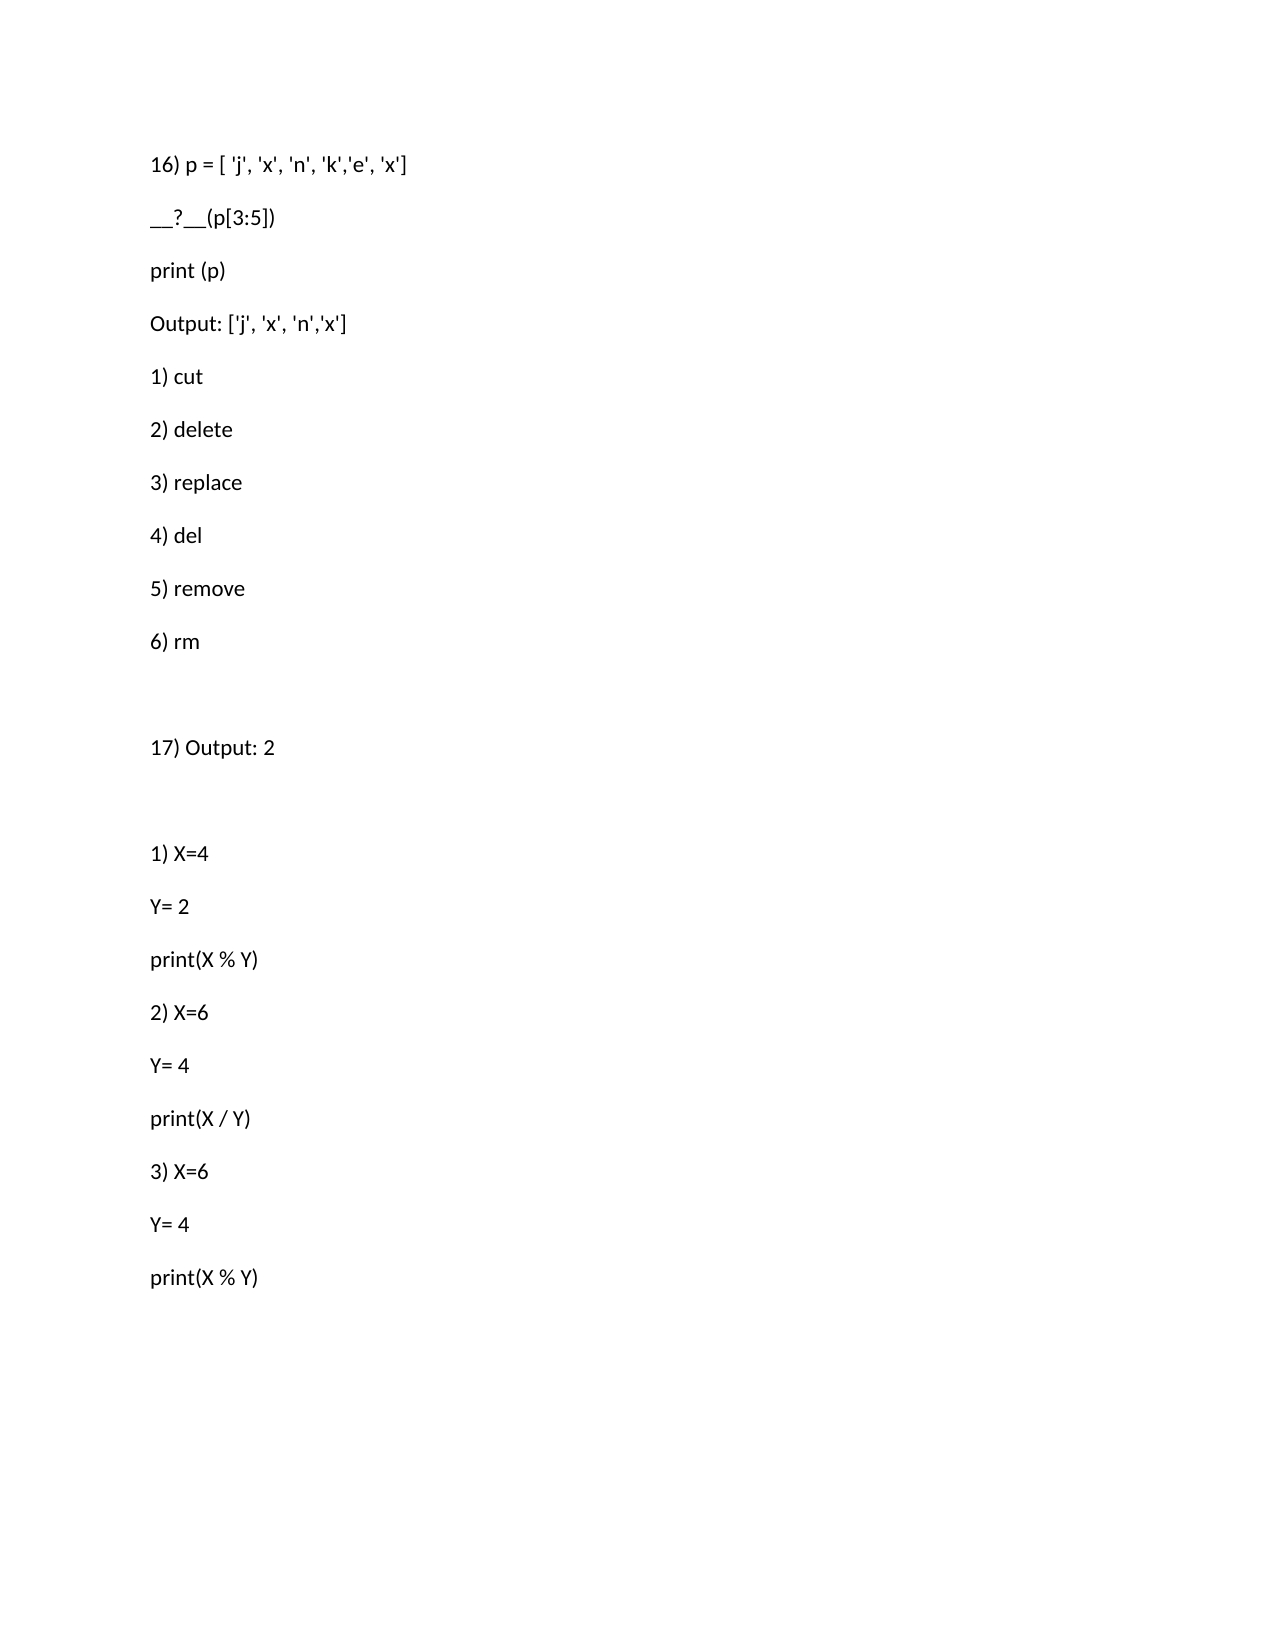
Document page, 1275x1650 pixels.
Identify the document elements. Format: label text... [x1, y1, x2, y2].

text Y= 4 [150, 1210, 1125, 1238]
text 1) cut [150, 362, 1125, 390]
text 6) rm [150, 627, 1125, 655]
text print(X / Y) [150, 1104, 1125, 1132]
text Y= 2 [150, 892, 1125, 920]
text 2) X=6 [150, 998, 1125, 1026]
text Y= 4 [150, 1051, 1125, 1079]
text Output: ['j', 'x', 'n','x'] [150, 309, 1125, 337]
text 16) p = [ 'j', 'x', 'n', 'k','e', 'x'] [150, 150, 1125, 178]
text 5) remove [150, 574, 1125, 602]
text 1) X=4 [150, 839, 1125, 867]
text print(X % Y) [150, 945, 1125, 973]
text print(X % Y) [150, 1263, 1125, 1291]
text 2) delete [150, 415, 1125, 443]
text __?__(p[3:5]) [150, 203, 1125, 231]
text 3) X=6 [150, 1157, 1125, 1185]
text 4) del [150, 521, 1125, 549]
text 3) replace [150, 468, 1125, 496]
text 17) Output: 2 [150, 733, 1125, 761]
text print (p) [150, 256, 1125, 284]
